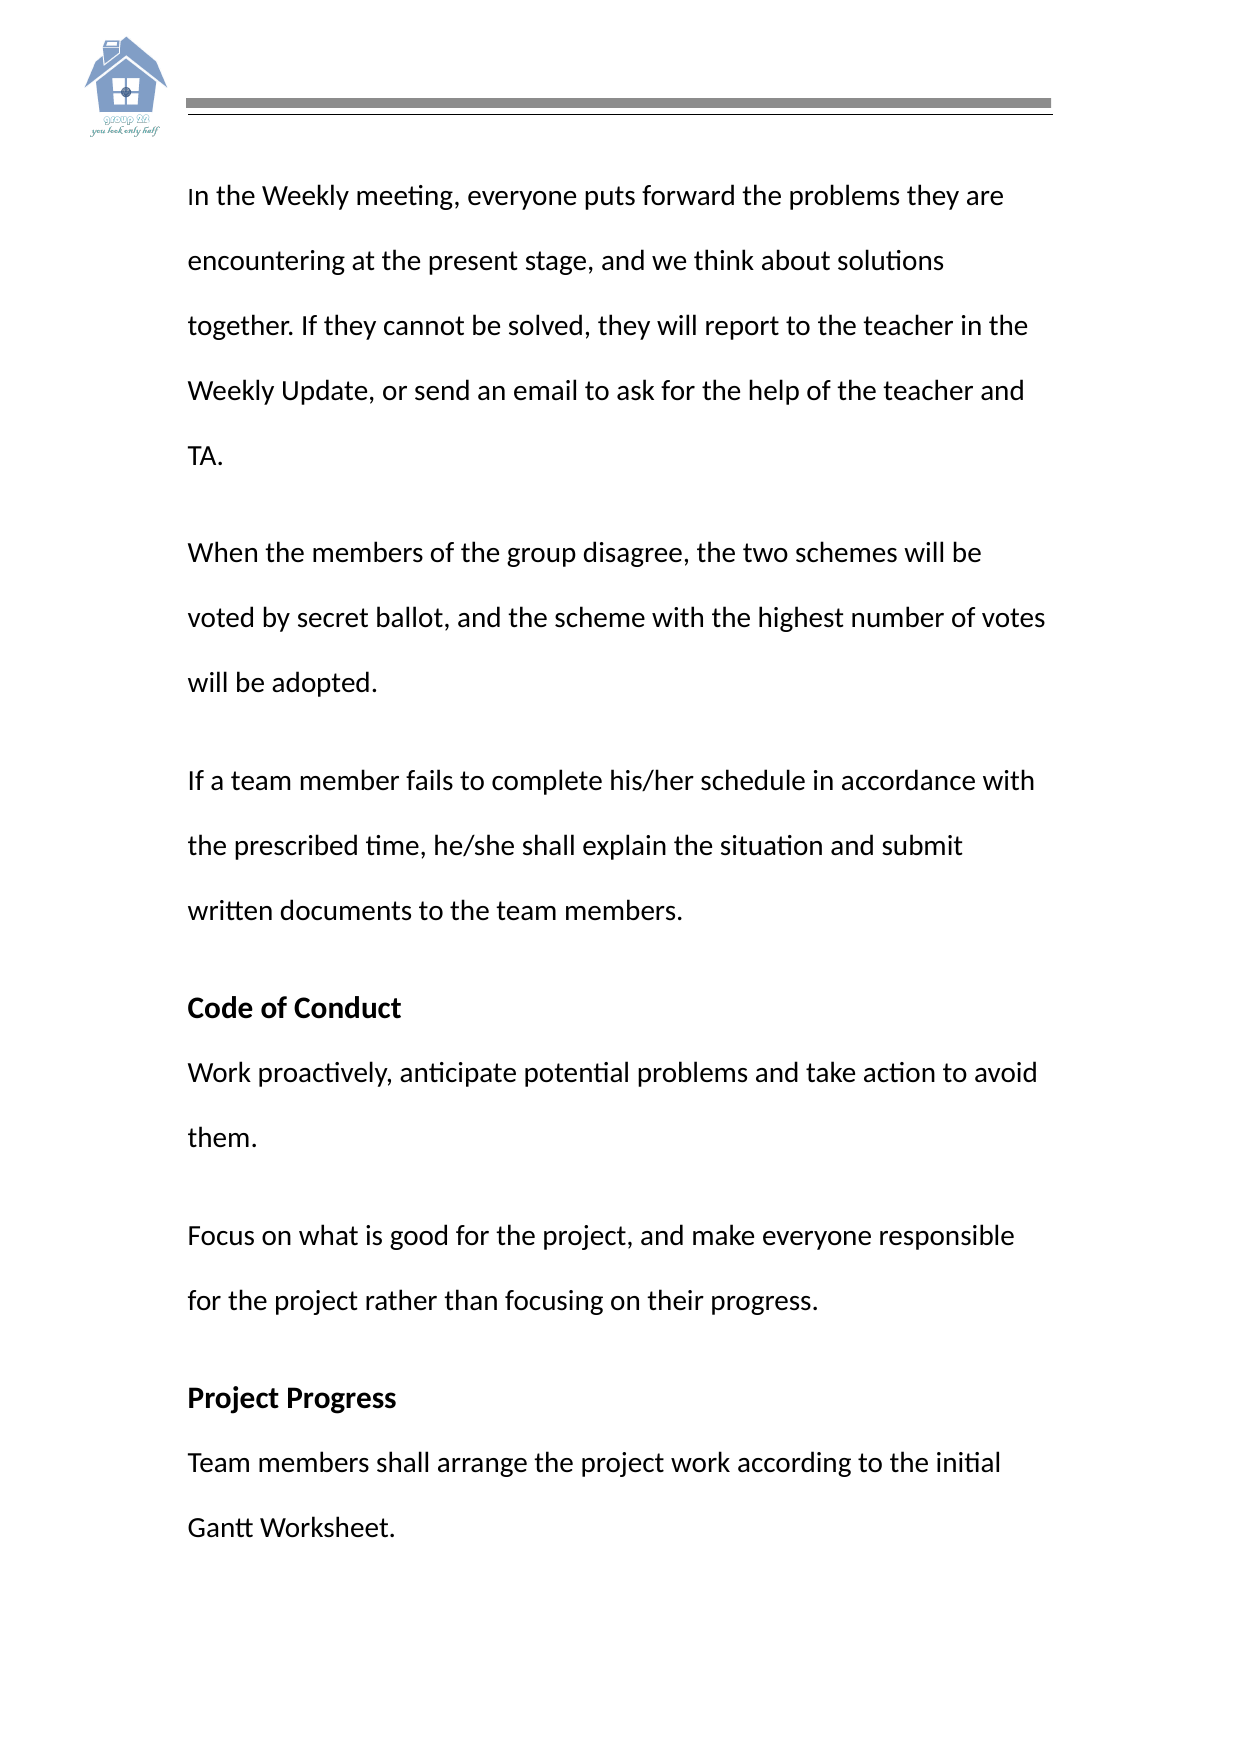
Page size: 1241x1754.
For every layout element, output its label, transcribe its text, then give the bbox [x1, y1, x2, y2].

text Team members shall arrange the project work according to the initial Gantt Worksheet. [187, 1429, 1053, 1559]
text Project Progress [187, 1364, 1053, 1429]
text In the Weekly meeting, everyone puts forward the problems they are encountering at the present stage, and we think about solutions together. If they cannot be solved, they will report to the teacher in the Weekly Update, or send an email to ask for the help of the teacher and TA. [187, 162, 1053, 487]
text Code of Conduct [187, 974, 1053, 1039]
text When the members of the group disagree, the two schemes will be voted by secret ballot, and the scheme with the highest number of votes will be adopted. [187, 519, 1053, 714]
text Work proactively, anticipate potential problems and take action to avoid them. [187, 1039, 1053, 1169]
text Focus on what is good for the project, and make everyone responsible for the project rather than focusing on their progress. [187, 1202, 1053, 1332]
picture [186, 98, 1052, 108]
text If a team member fails to complete his/her schedule in accordance with the prescribed time, he/she shall explain the situation and submit written documents to the team members. [187, 747, 1053, 942]
picture [73, 30, 182, 146]
